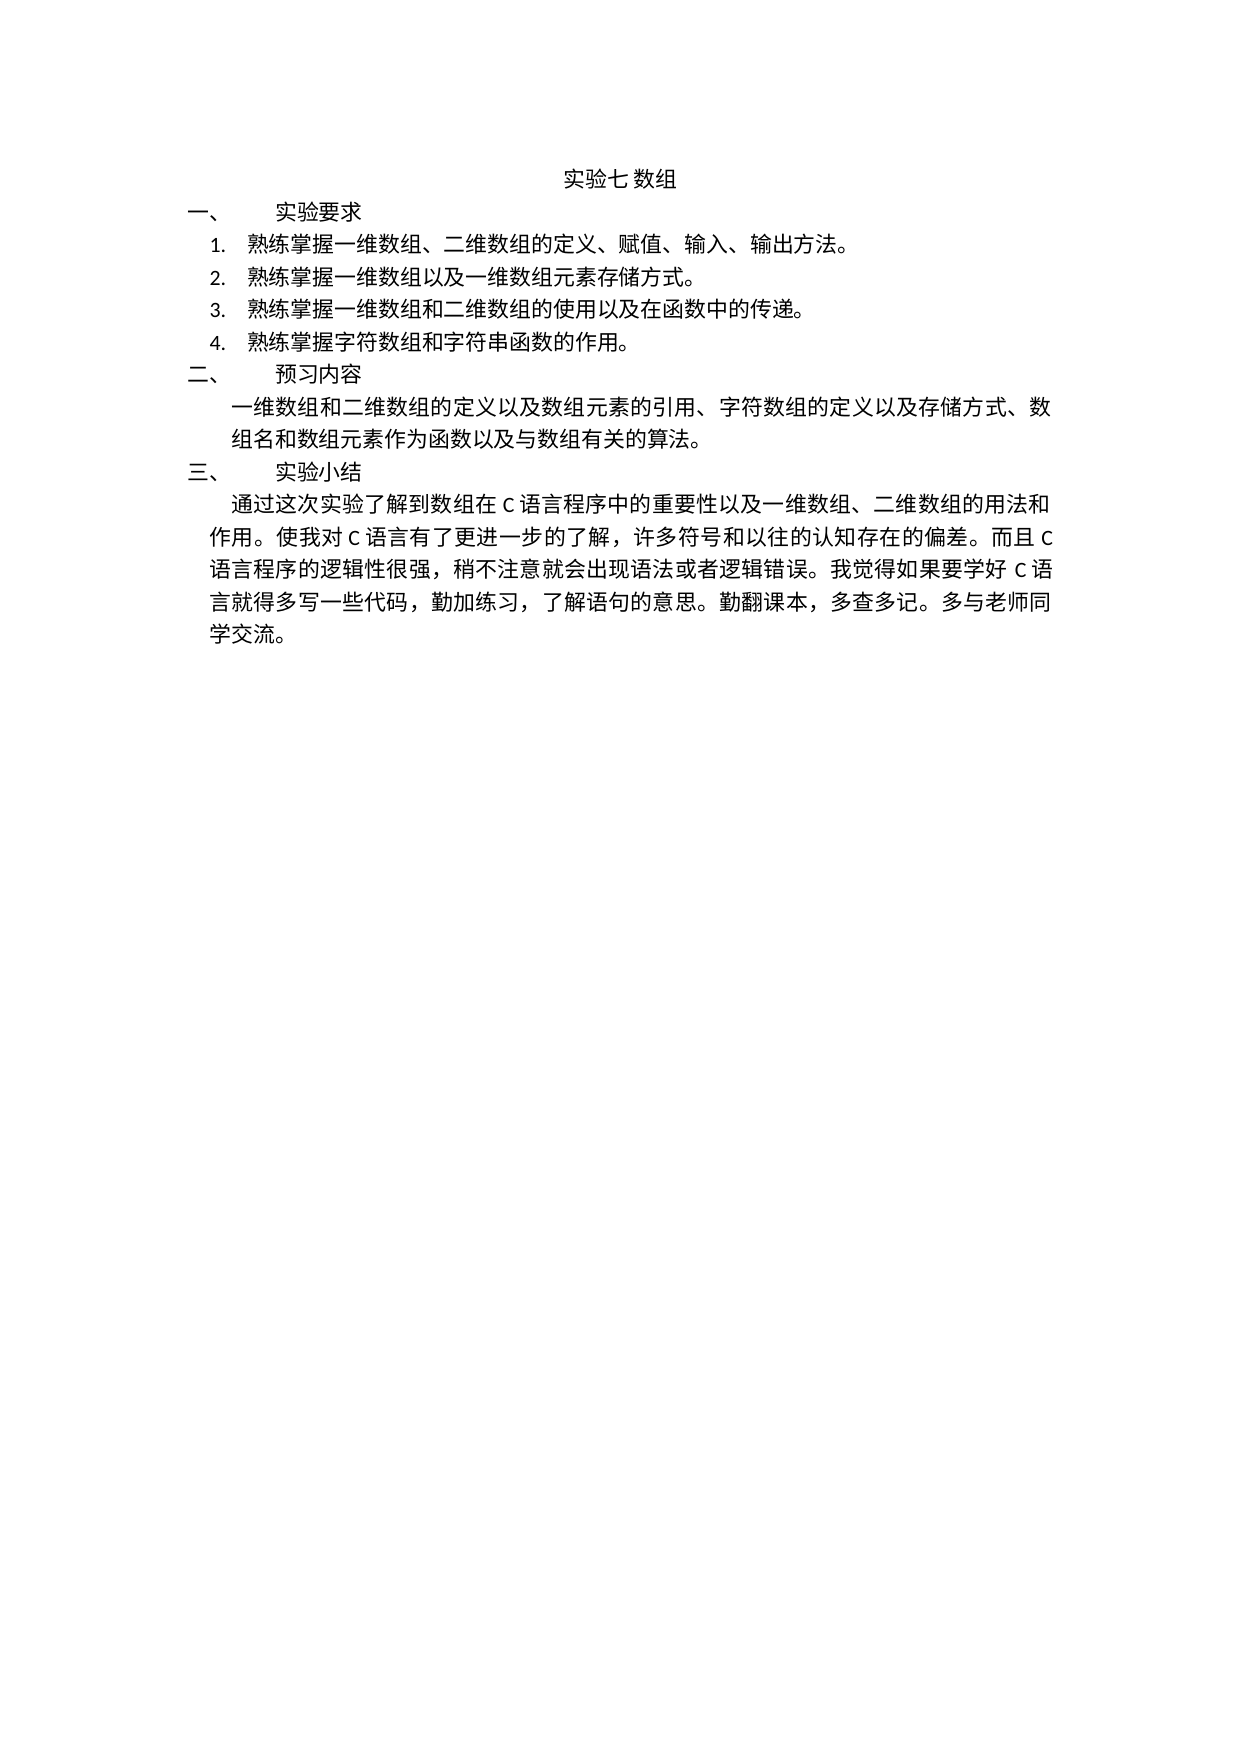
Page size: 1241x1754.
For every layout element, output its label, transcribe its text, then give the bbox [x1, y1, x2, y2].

list 预习内容 [187, 357, 1053, 389]
list 熟练掌握字符数组和字符串函数的作用。 [209, 324, 1053, 357]
list 实验小结 [187, 454, 1053, 487]
list 通过这次实验了解到数组在C语言程序中的重要性以及一维数组、二维数组的用法和作用。使我对C语言有了更进一步的了解，许多符号和以往的认知存在的偏差。而且C语言程序的逻辑性很强，稍不注意就会出现语法或者逻辑错误。我觉得如果要学好C语言就得多写一些代码，勤加练习，了解语句的意思。勤翻课本，多查多记。多与老师同学交流。 [209, 487, 1053, 649]
list 熟练掌握一维数组和二维数组的使用以及在函数中的传递。 [209, 292, 1053, 324]
list 熟练掌握一维数组以及一维数组元素存储方式。 [209, 259, 1053, 292]
list 实验要求 [187, 194, 1053, 227]
list 熟练掌握一维数组、二维数组的定义、赋值、输入、输出方法。 [209, 227, 1053, 259]
text 实验七 数组 [187, 162, 1053, 194]
list 一维数组和二维数组的定义以及数组元素的引用、字符数组的定义以及存储方式、数组名和数组元素作为函数以及与数组有关的算法。 [231, 389, 1053, 454]
